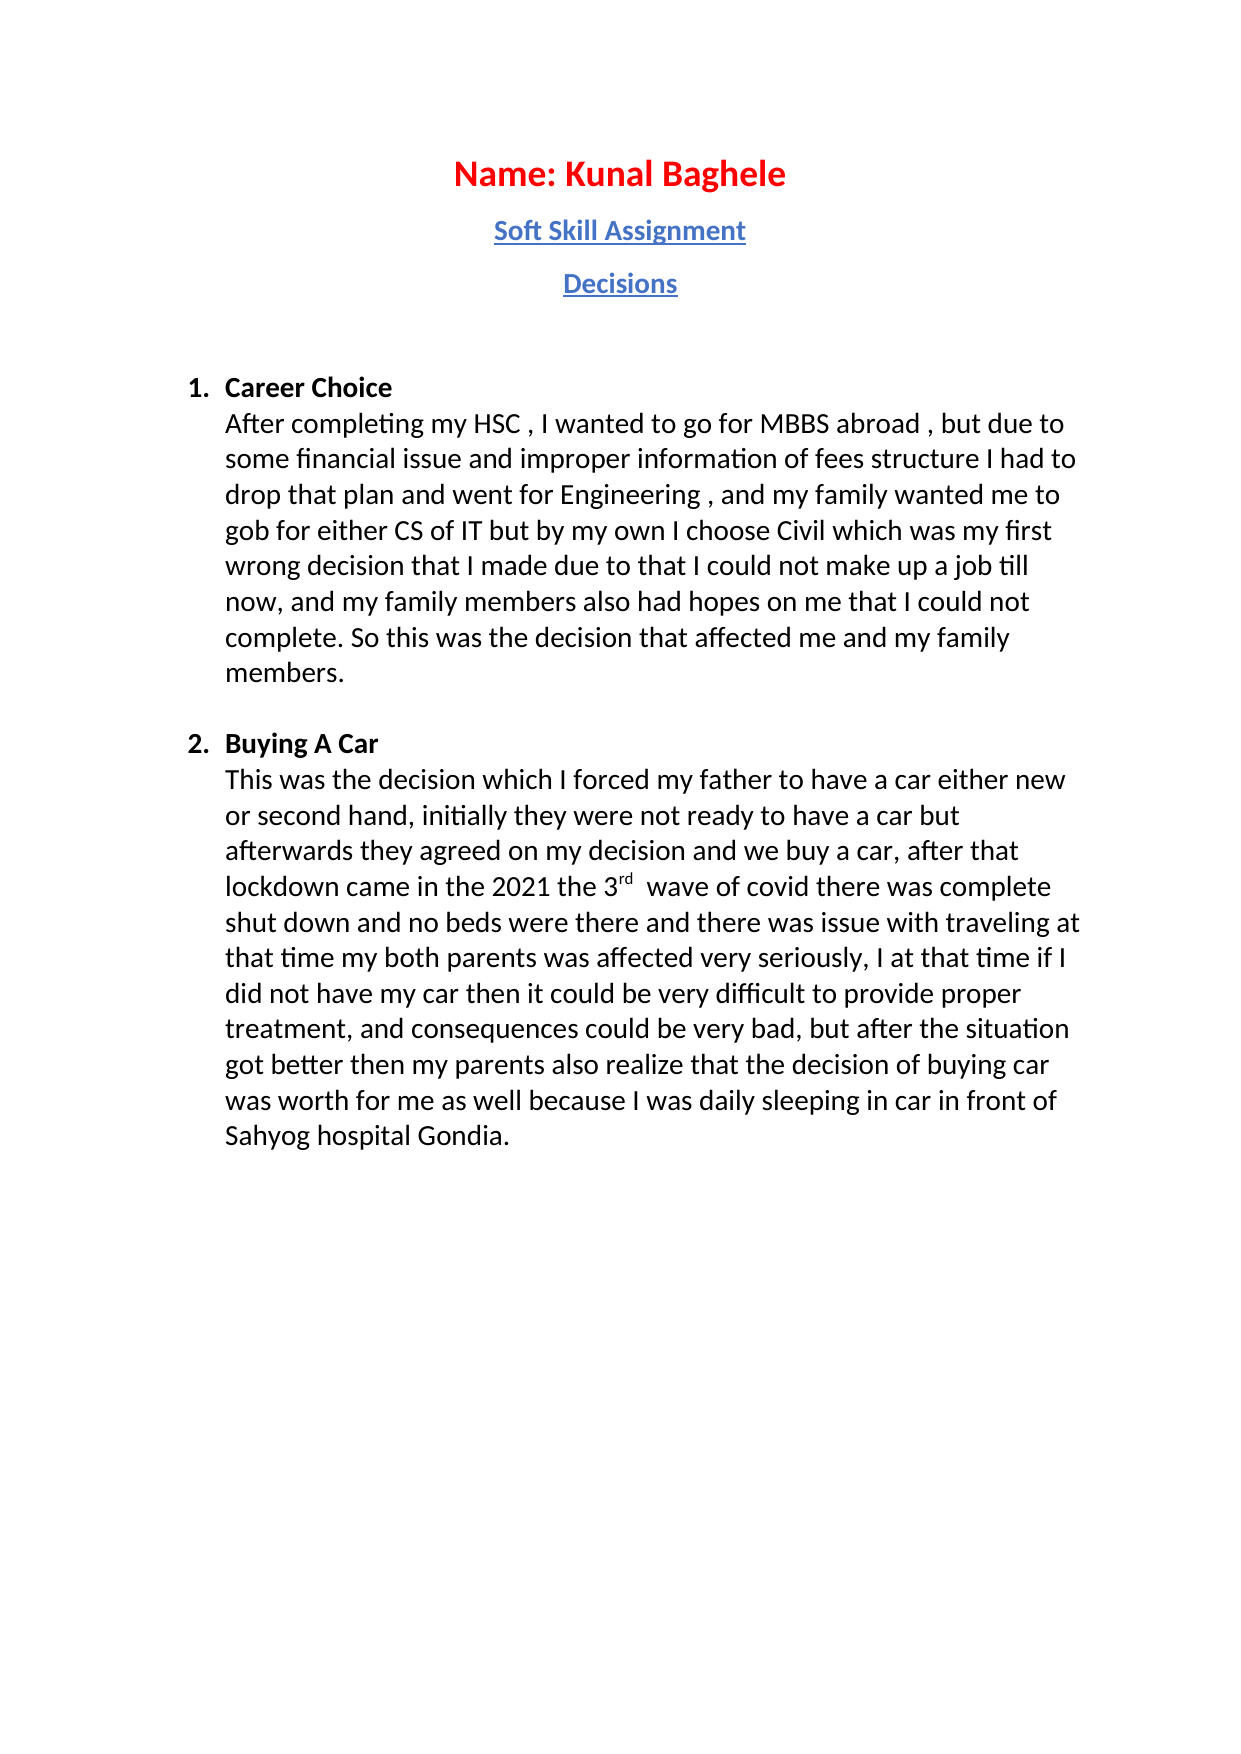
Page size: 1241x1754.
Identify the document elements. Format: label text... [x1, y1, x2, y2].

list After completing my HSC , I wanted to go for MBBS abroad , but due to some financial issue and improper information of fees structure I had to drop that plan and went for Engineering , and my family wanted me to gob for either CS of IT but by my own I choose Civil which was my first wrong decision that I made due to that I could not make up a job till now, and my family members also had hopes on me that I could not complete. So this was the decision that affected me and my family members. [225, 405, 1090, 690]
text Decisions [150, 265, 1090, 300]
text Soft Skill Assignment [150, 212, 1090, 248]
list Career Choice [187, 369, 1090, 405]
list Buying A Car [187, 726, 1090, 761]
list This was the decision which I forced my father to have a car either new or second hand, initially they were not ready to have a car but afterwards they agreed on my decision and we buy a car, after that lockdown came in the 2021 the 3rd wave of covid there was complete shut down and no beds were there and there was issue with traveling at that time my both parents was affected very seriously, I at that time if I did not have my car then it could be very difficult to provide proper treatment, and consequences could be very bad, but after the situation got better then my parents also realize that the decision of buying car was worth for me as well because I was daily sleeping in car in front of Sahyog hospital Gondia. [225, 761, 1090, 1153]
text Name: Kunal Baghele [150, 150, 1090, 196]
